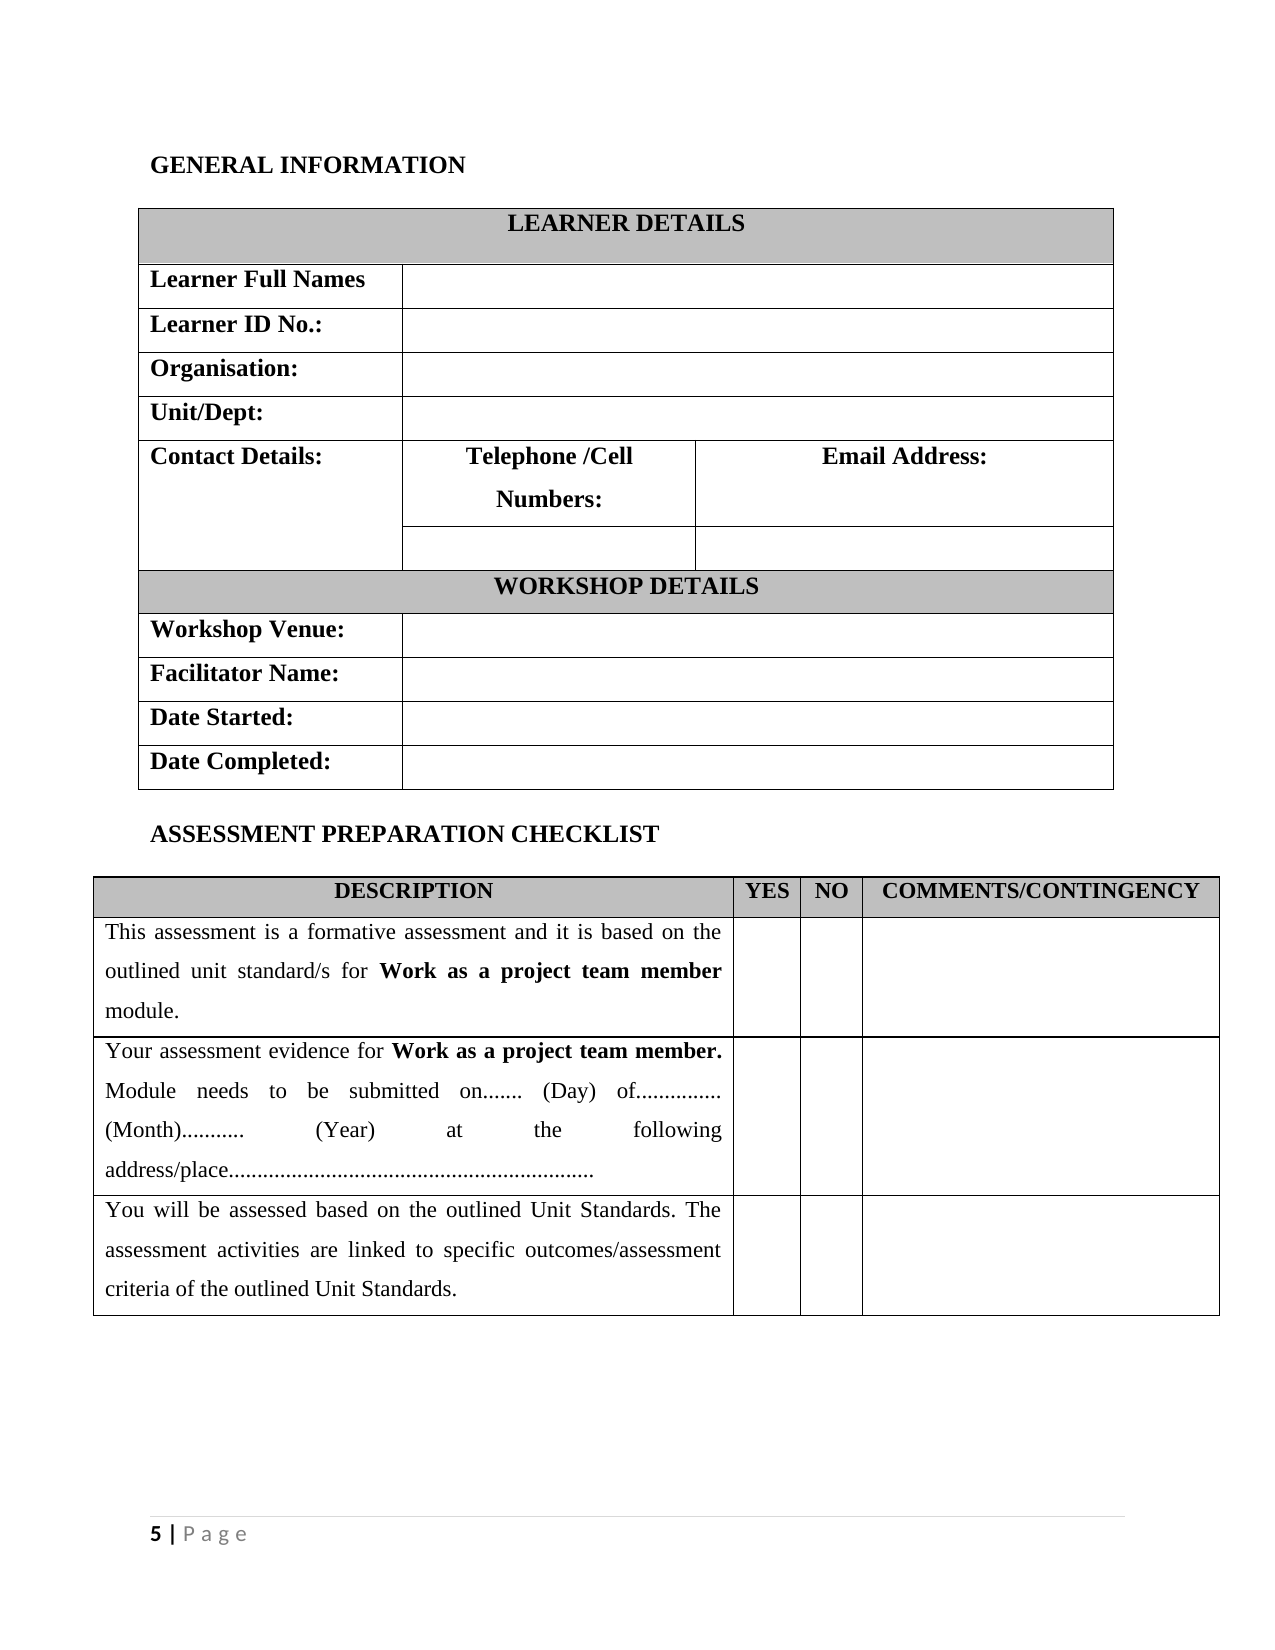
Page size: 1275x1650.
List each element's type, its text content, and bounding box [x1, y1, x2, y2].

table_cell Contact Details: [139, 441, 402, 570]
table_cell Unit/Dept: [139, 397, 402, 440]
table_cell Workshop Venue: [139, 614, 402, 657]
table_cell Learner ID No.: [139, 309, 402, 352]
table_cell [403, 702, 1113, 745]
table_header COMMENTS/CONTINGENCY [863, 878, 1219, 917]
table_cell [403, 309, 1113, 352]
table_cell [801, 1038, 862, 1195]
table_cell Learner Full Names [139, 265, 402, 308]
table_header LEARNER DETAILS [139, 209, 1113, 263]
table_header YES [734, 878, 800, 917]
table_cell Your assessment evidence for Work as a project team member. Module needs to be submitted on....... (Day) of............... (Month)........... (Year) at the following address/place................................................................ [94, 1038, 733, 1195]
subtitle GENERAL INFORMATION [150, 150, 1125, 179]
table_cell [403, 658, 1113, 701]
table_cell [863, 918, 1219, 1036]
table_cell [403, 527, 695, 570]
table_cell This assessment is a formative assessment and it is based on the outlined unit standard/s for Work as a project team member module. [94, 918, 733, 1036]
table_cell [403, 397, 1113, 440]
table_cell [734, 1196, 800, 1315]
table_cell [403, 746, 1113, 789]
table_cell [403, 614, 1113, 657]
table_cell [403, 353, 1113, 396]
table_cell Date Completed: [139, 746, 402, 789]
table_header DESCRIPTION [94, 878, 733, 917]
table_header NO [801, 878, 862, 917]
table_cell Date Started: [139, 702, 402, 745]
table_cell [734, 918, 800, 1036]
subtitle ASSESSMENT PREPARATION CHECKLIST [150, 819, 1125, 848]
table_cell Telephone /Cell Numbers: [403, 441, 695, 526]
table_cell [403, 265, 1113, 308]
table_cell Organisation: [139, 353, 402, 396]
table_cell [696, 527, 1113, 570]
table_cell [863, 1196, 1219, 1315]
table_cell [801, 918, 862, 1036]
table_cell Facilitator Name: [139, 658, 402, 701]
table_cell [863, 1038, 1219, 1195]
table_cell [801, 1196, 862, 1315]
table_cell You will be assessed based on the outlined Unit Standards. The assessment activities are linked to specific outcomes/assessment criteria of the outlined Unit Standards. [94, 1196, 733, 1315]
table_cell [734, 1038, 800, 1195]
table_cell WORKSHOP DETAILS [139, 571, 1113, 613]
table_cell Email Address: [696, 441, 1113, 526]
